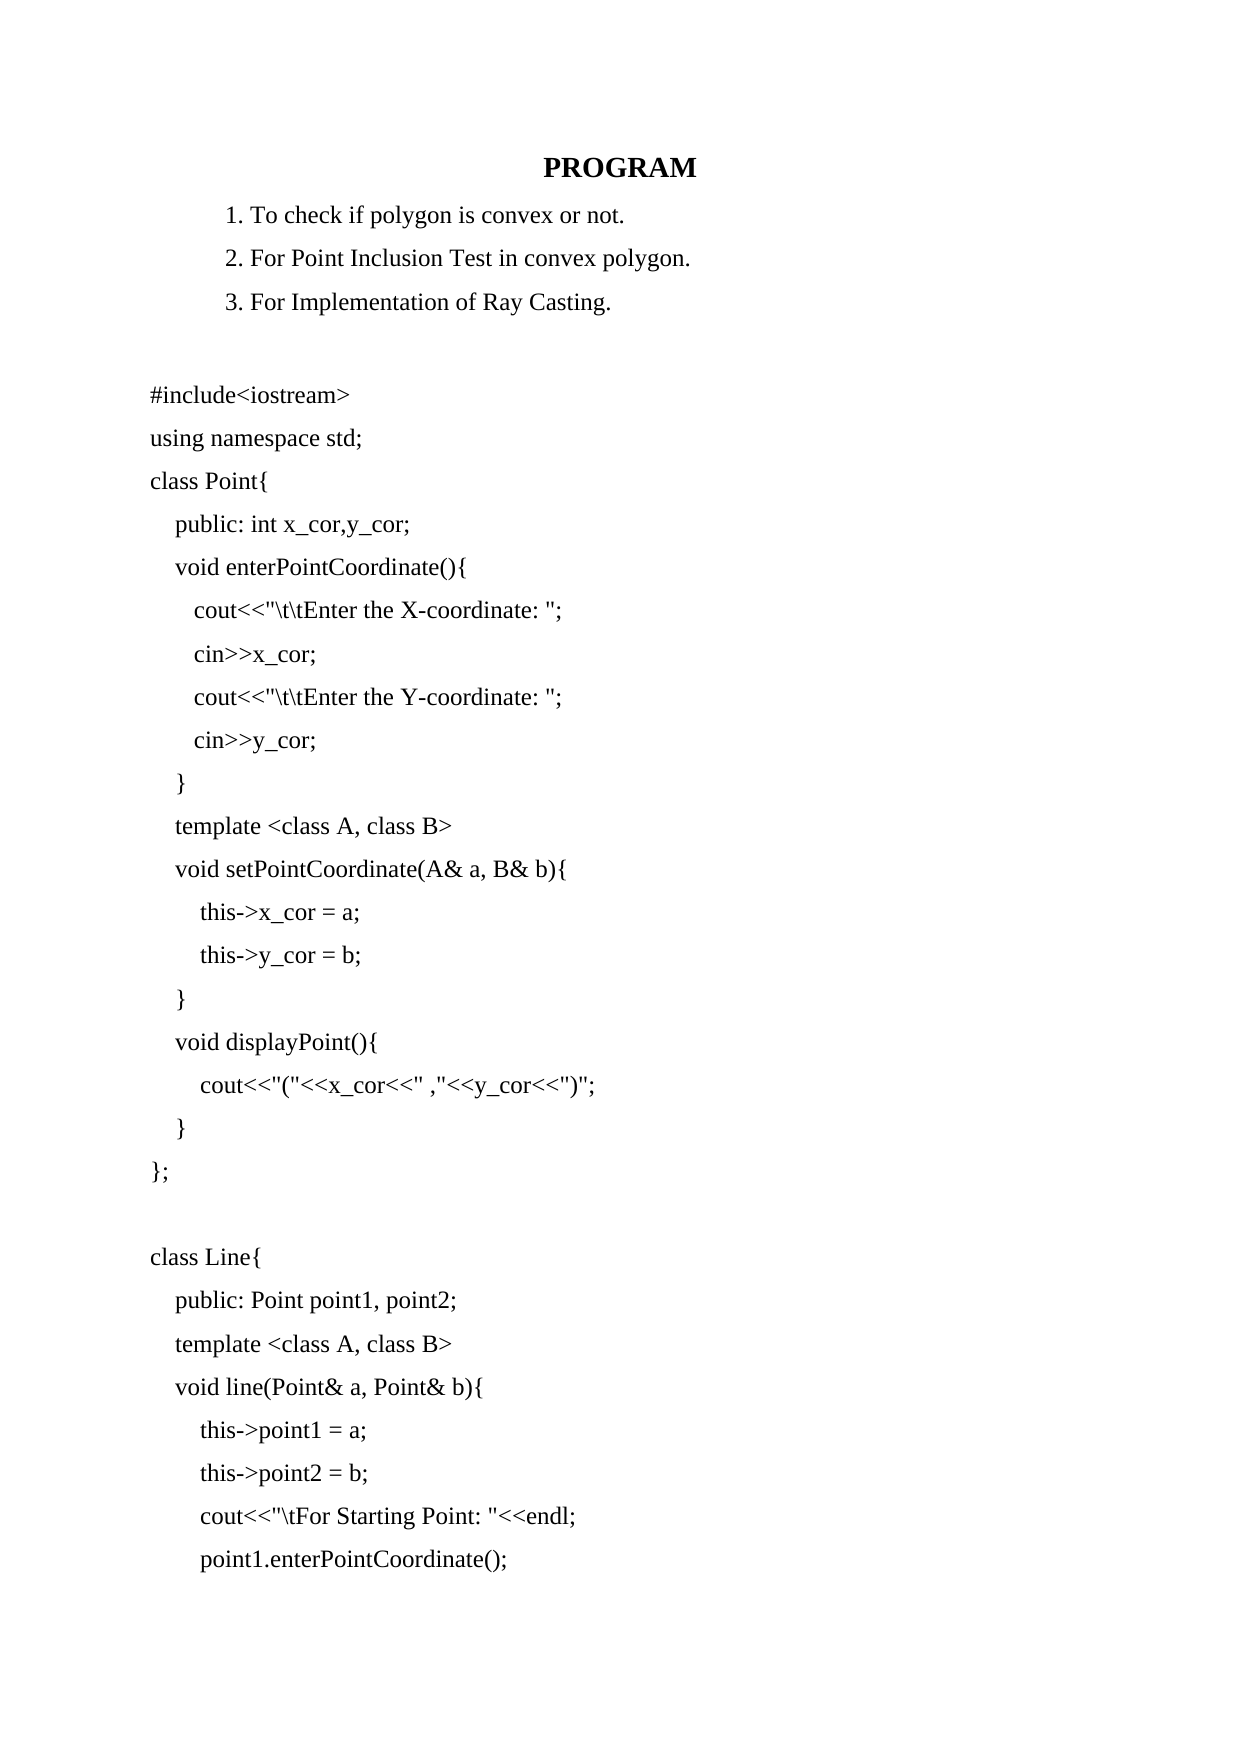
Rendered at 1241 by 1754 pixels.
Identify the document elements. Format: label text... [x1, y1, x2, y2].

text using namespace std; [150, 423, 1090, 452]
text this->x_cor = a; [150, 897, 1090, 926]
list 2. For Point Inclusion Test in convex polygon. [225, 243, 1090, 272]
text cin>>x_cor; [150, 639, 1090, 667]
text void setPointCoordinate(A& a, B& b){ [150, 854, 1090, 883]
text cout<<"("<<x_cor<<" ,"<<y_cor<<")"; [150, 1070, 1090, 1099]
list 1. To check if polygon is convex or not. [225, 200, 1090, 229]
text } [150, 768, 1090, 797]
text public: int x_cor,y_cor; [150, 509, 1090, 538]
text cout<<"\t\tEnter the X-coordinate: "; [150, 596, 1090, 624]
text #include<iostream> [150, 380, 1090, 409]
text cout<<"\tFor Starting Point: "<<endl; [150, 1501, 1090, 1530]
text this->y_cor = b; [150, 941, 1090, 969]
list 3. For Implementation of Ray Casting. [225, 287, 1090, 315]
text template <class A, class B> [150, 811, 1090, 840]
text PROGRAM [150, 150, 1090, 183]
text cout<<"\t\tEnter the Y-coordinate: "; [150, 682, 1090, 711]
text point1.enterPointCoordinate(); [150, 1544, 1090, 1573]
text }; [150, 1156, 1090, 1185]
text void displayPoint(){ [150, 1027, 1090, 1056]
text } [150, 984, 1090, 1012]
text class Point{ [150, 466, 1090, 495]
text void enterPointCoordinate(){ [150, 552, 1090, 581]
text this->point2 = b; [150, 1458, 1090, 1487]
text class Line{ [150, 1242, 1090, 1271]
text public: Point point1, point2; [150, 1286, 1090, 1314]
text cin>>y_cor; [150, 725, 1090, 754]
text this->point1 = a; [150, 1415, 1090, 1444]
text } [150, 1113, 1090, 1142]
text void line(Point& a, Point& b){ [150, 1372, 1090, 1401]
text template <class A, class B> [150, 1329, 1090, 1357]
